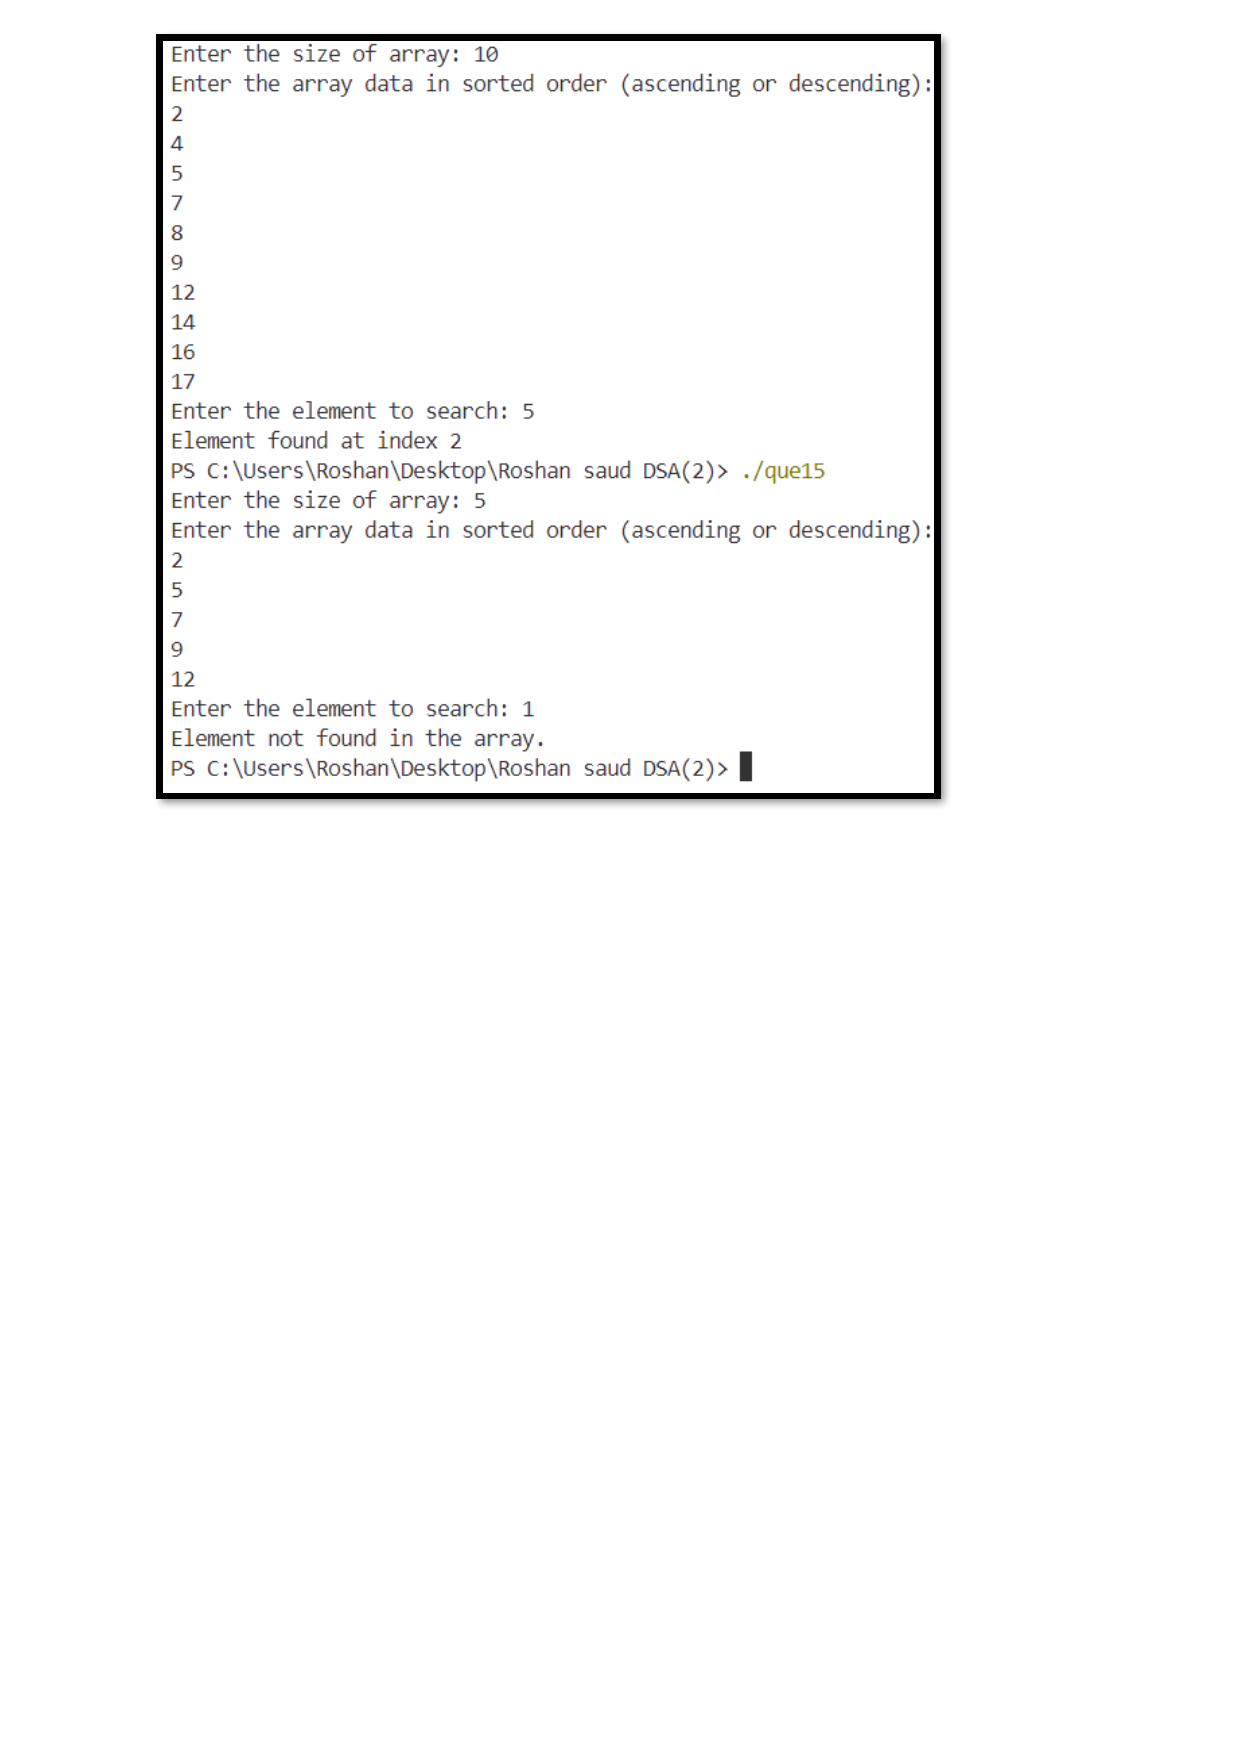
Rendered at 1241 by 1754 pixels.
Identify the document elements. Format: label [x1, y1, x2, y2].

picture [163, 41, 934, 793]
